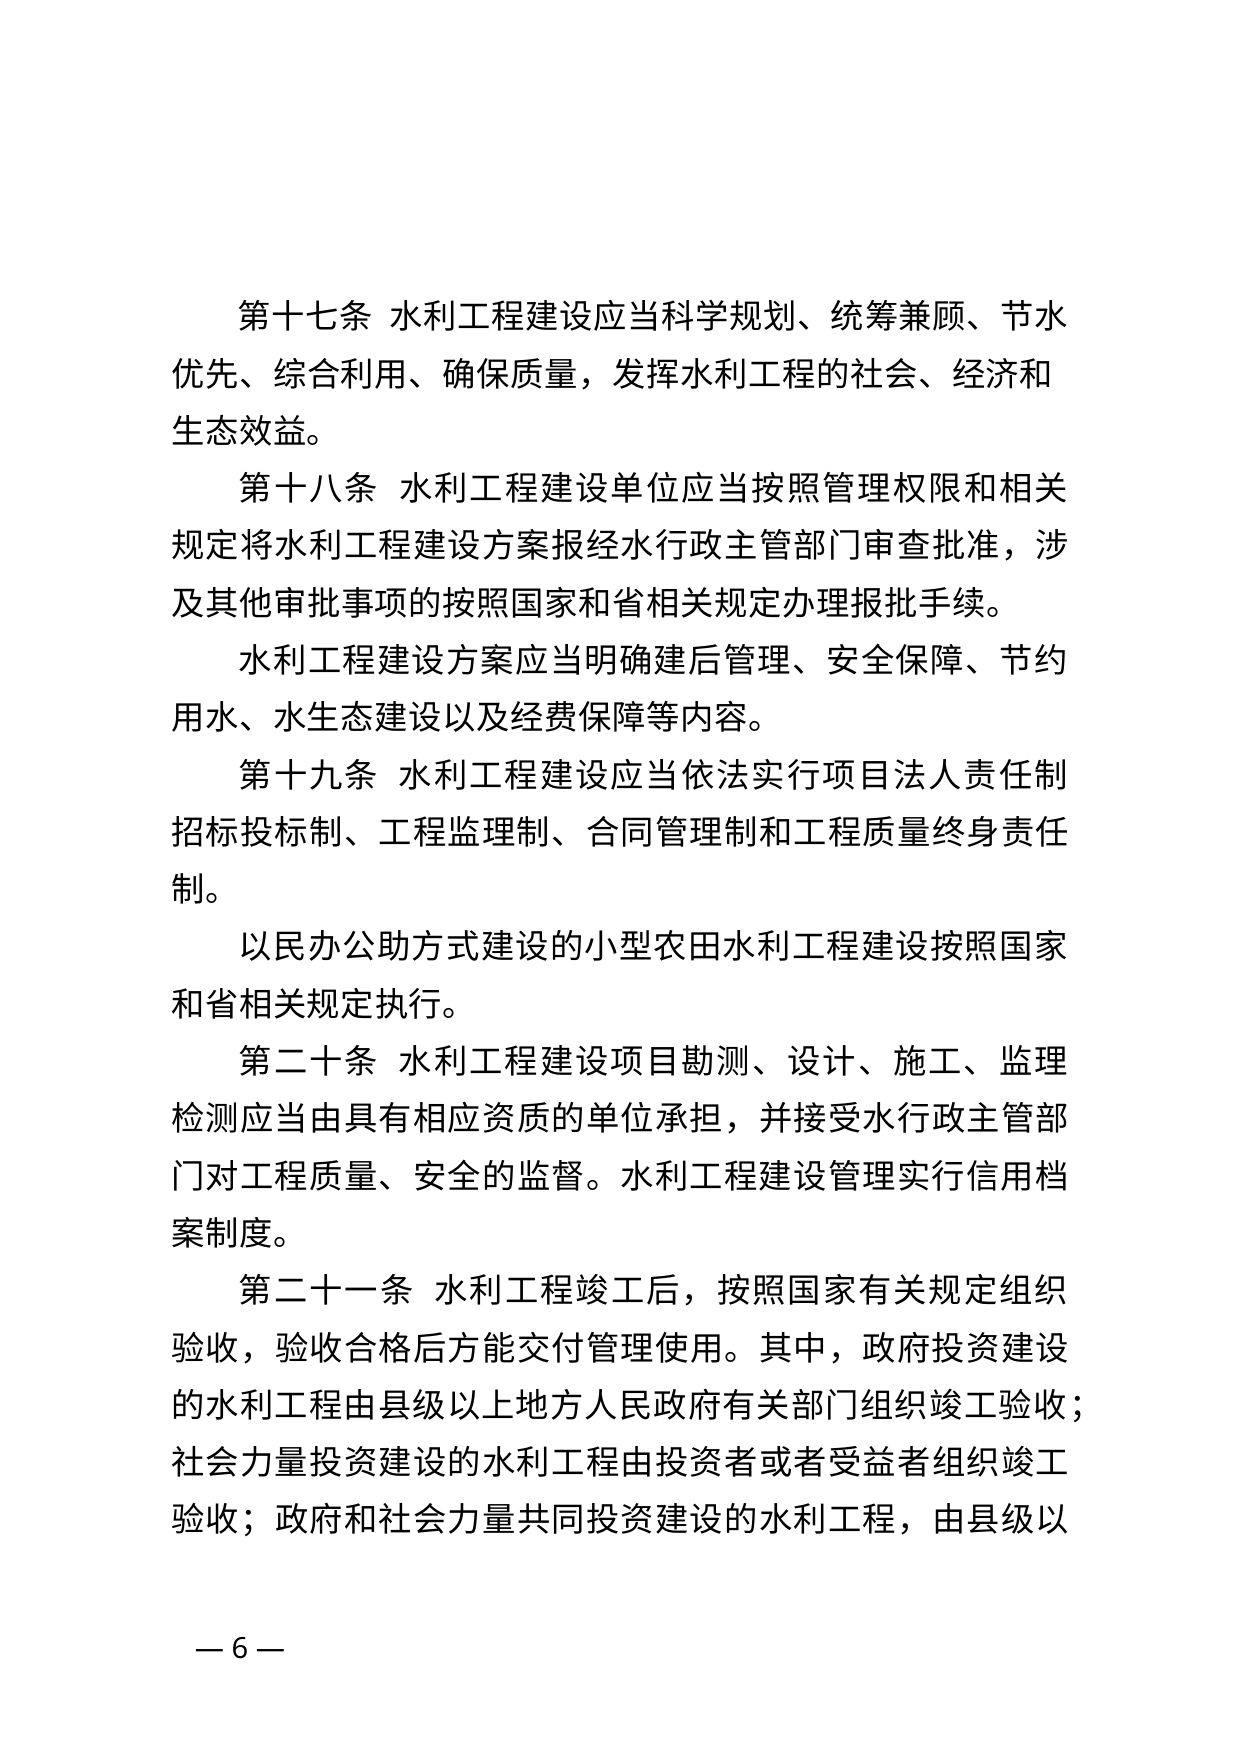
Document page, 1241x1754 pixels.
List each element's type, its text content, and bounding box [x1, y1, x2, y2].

text 水利工程建设方案应当明确建后管理、安全保障、节约用水、水生态建设以及经费保障等内容。 [171, 627, 1069, 741]
text 第十八条 水利工程建设单位应当按照管理权限和相关规定将水利工程建设方案报经水行政主管部门审查批准，涉及其他审批事项的按照国家和省相关规定办理报批手续。 [171, 455, 1069, 627]
text 第十九条 水利工程建设应当依法实行项目法人责任制、招标投标制、工程监理制、合同管理制和工程质量终身责任制。 [171, 741, 1069, 913]
text 第二十条 水利工程建设项目勘测、设计、施工、监理、检测应当由具有相应资质的单位承担，并接受水行政主管部门对工程质量、安全的监督。水利工程建设管理实行信用档案制度。 [171, 1028, 1069, 1257]
text 以民办公助方式建设的小型农田水利工程建设按照国家和省相关规定执行。 [171, 913, 1069, 1028]
text 第十七条 水利工程建设应当科学规划、统筹兼顾、节水优先、综合利用、确保质量，发挥水利工程的社会、经济和生态效益。 [171, 283, 1069, 455]
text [171, 1257, 1069, 1543]
